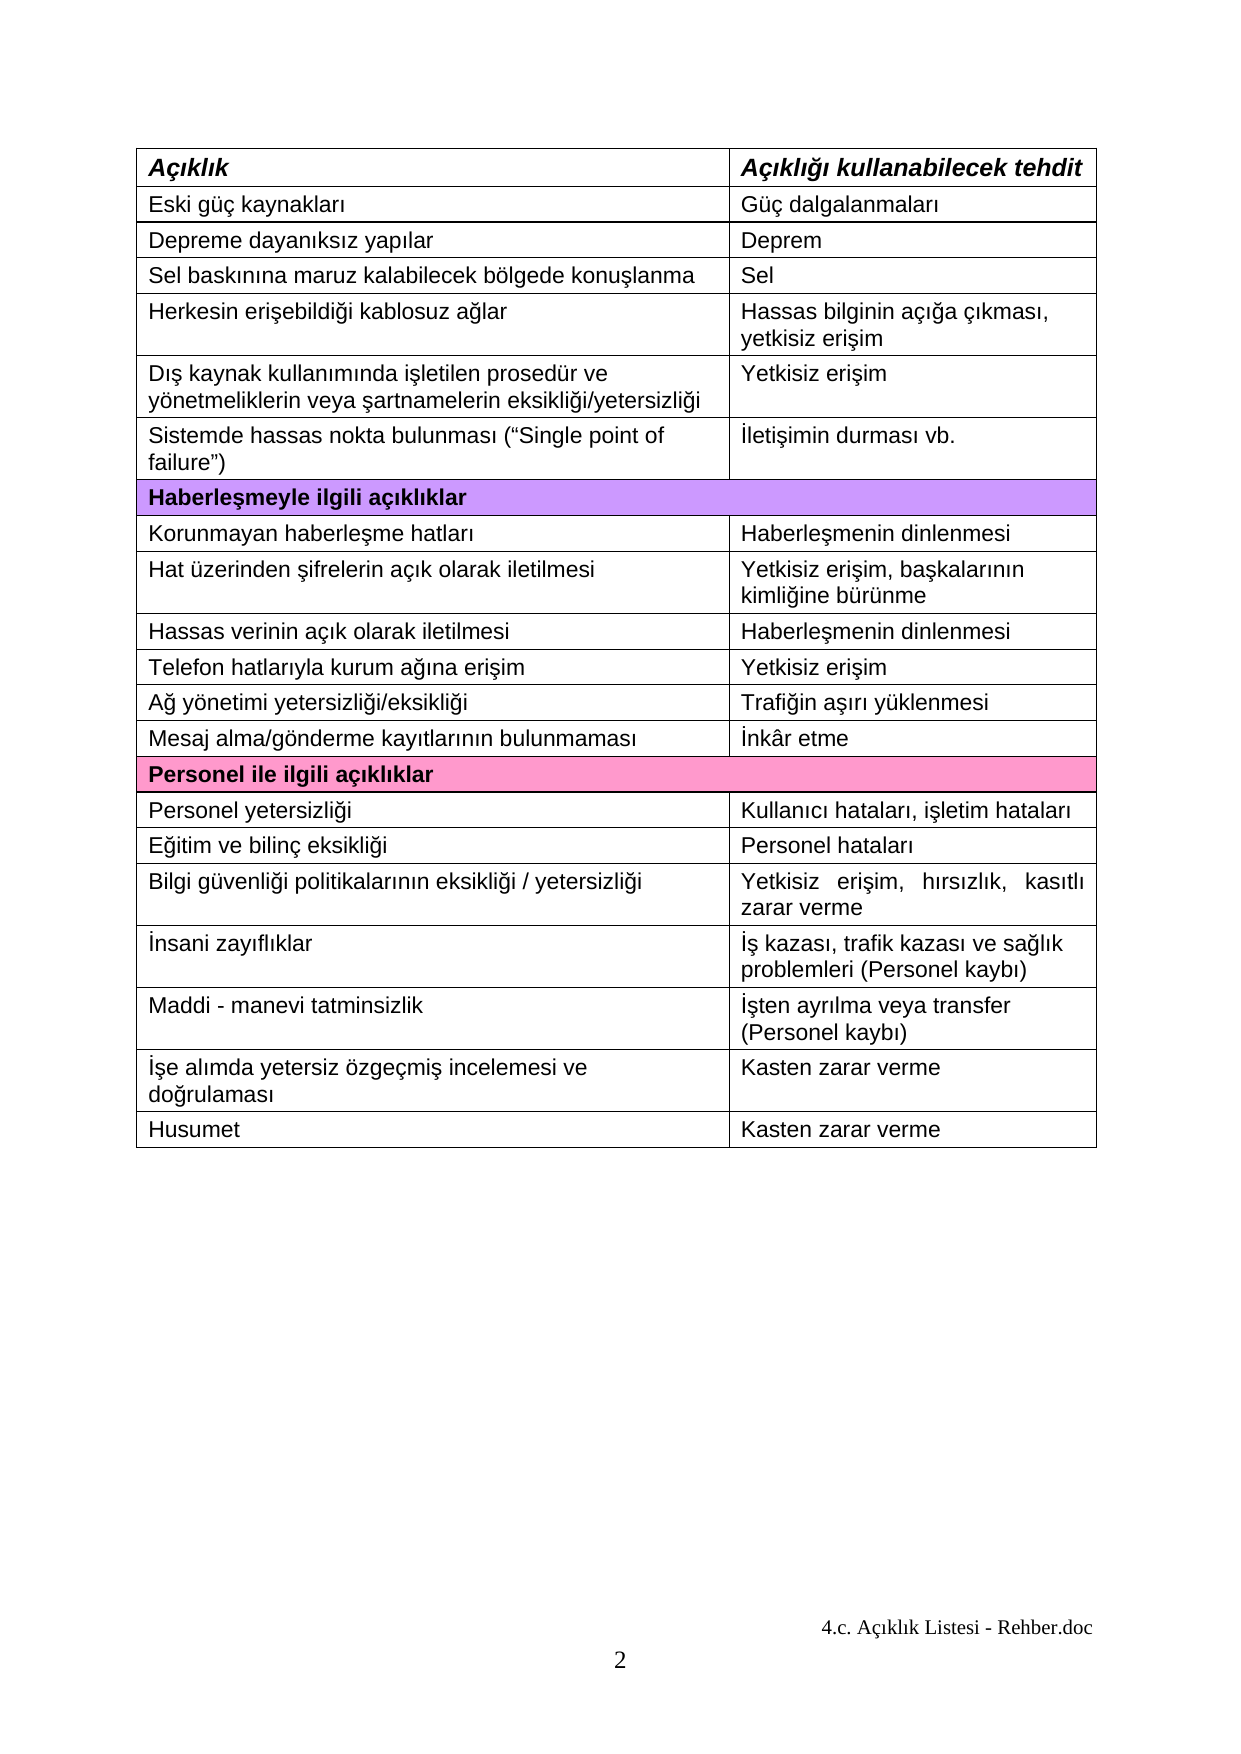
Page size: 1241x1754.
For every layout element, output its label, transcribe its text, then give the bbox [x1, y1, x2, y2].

table_cell Haberleşmenin dinlenmesi [730, 516, 1096, 551]
table_cell Sistemde hassas nokta bulunması (“Single point of failure”) [137, 418, 729, 479]
table_cell Hassas verinin açık olarak iletilmesi [137, 614, 729, 648]
table_cell Trafiğin aşırı yüklenmesi [730, 685, 1096, 720]
table_cell Personel yetersizliği [137, 793, 729, 827]
table_header Açıklık [137, 149, 729, 186]
table_cell Bilgi güvenliği politikalarının eksikliği / yetersizliği [137, 864, 729, 925]
table_cell Personel hataları [730, 828, 1096, 863]
table_cell Kasten zarar verme [730, 1050, 1096, 1111]
table_cell İletişimin durması vb. [730, 418, 1096, 479]
table_cell Güç dalgalanmaları [730, 187, 1096, 221]
table_cell Kullanıcı hataları, işletim hataları [730, 793, 1096, 827]
table_cell Herkesin erişebildiği kablosuz ağlar [137, 294, 729, 355]
table_cell Eğitim ve bilinç eksikliği [137, 828, 729, 863]
table_cell Yetkisiz erişim, başkalarının kimliğine bürünme [730, 552, 1096, 613]
table_cell Yetkisiz erişim, hırsızlık, kasıtlı zarar verme [730, 864, 1096, 925]
table_cell Korunmayan haberleşme hatları [137, 516, 729, 551]
table_cell İş kazası, trafik kazası ve sağlık problemleri (Personel kaybı) [730, 926, 1096, 987]
table_cell Hassas bilginin açığa çıkması, yetkisiz erişim [730, 294, 1096, 355]
table_cell Sel [730, 258, 1096, 293]
table_cell Yetkisiz erişim [730, 356, 1096, 417]
table_cell İşe alımda yetersiz özgeçmiş incelemesi ve doğrulaması [137, 1050, 729, 1111]
table_cell Personel ile ilgili açıklıklar [137, 757, 1096, 791]
table_cell Depreme dayanıksız yapılar [137, 223, 729, 257]
table_cell Haberleşmeyle ilgili açıklıklar [137, 480, 1096, 515]
table_cell Husumet [137, 1112, 729, 1147]
table_cell Hat üzerinden şifrelerin açık olarak iletilmesi [137, 552, 729, 613]
table_cell Maddi - manevi tatminsizlik [137, 988, 729, 1049]
table_cell Yetkisiz erişim [730, 650, 1096, 684]
table_cell İşten ayrılma veya transfer (Personel kaybı) [730, 988, 1096, 1049]
table_cell Dış kaynak kullanımında işletilen prosedür ve yönetmeliklerin veya şartnamelerin eksikliği/yetersizliği [137, 356, 729, 417]
table_cell Ağ yönetimi yetersizliği/eksikliği [137, 685, 729, 720]
table_cell Eski güç kaynakları [137, 187, 729, 221]
table_cell İnsani zayıflıklar [137, 926, 729, 987]
table_cell Haberleşmenin dinlenmesi [730, 614, 1096, 648]
table_cell Sel baskınına maruz kalabilecek bölgede konuşlanma [137, 258, 729, 293]
table_header Açıklığı kullanabilecek tehdit [730, 149, 1096, 186]
table_cell Telefon hatlarıyla kurum ağına erişim [137, 650, 729, 684]
table_cell Mesaj alma/gönderme kayıtlarının bulunmaması [137, 721, 729, 756]
table_cell Deprem [730, 223, 1096, 257]
table_cell İnkâr etme [730, 721, 1096, 756]
table_cell Kasten zarar verme [730, 1112, 1096, 1147]
